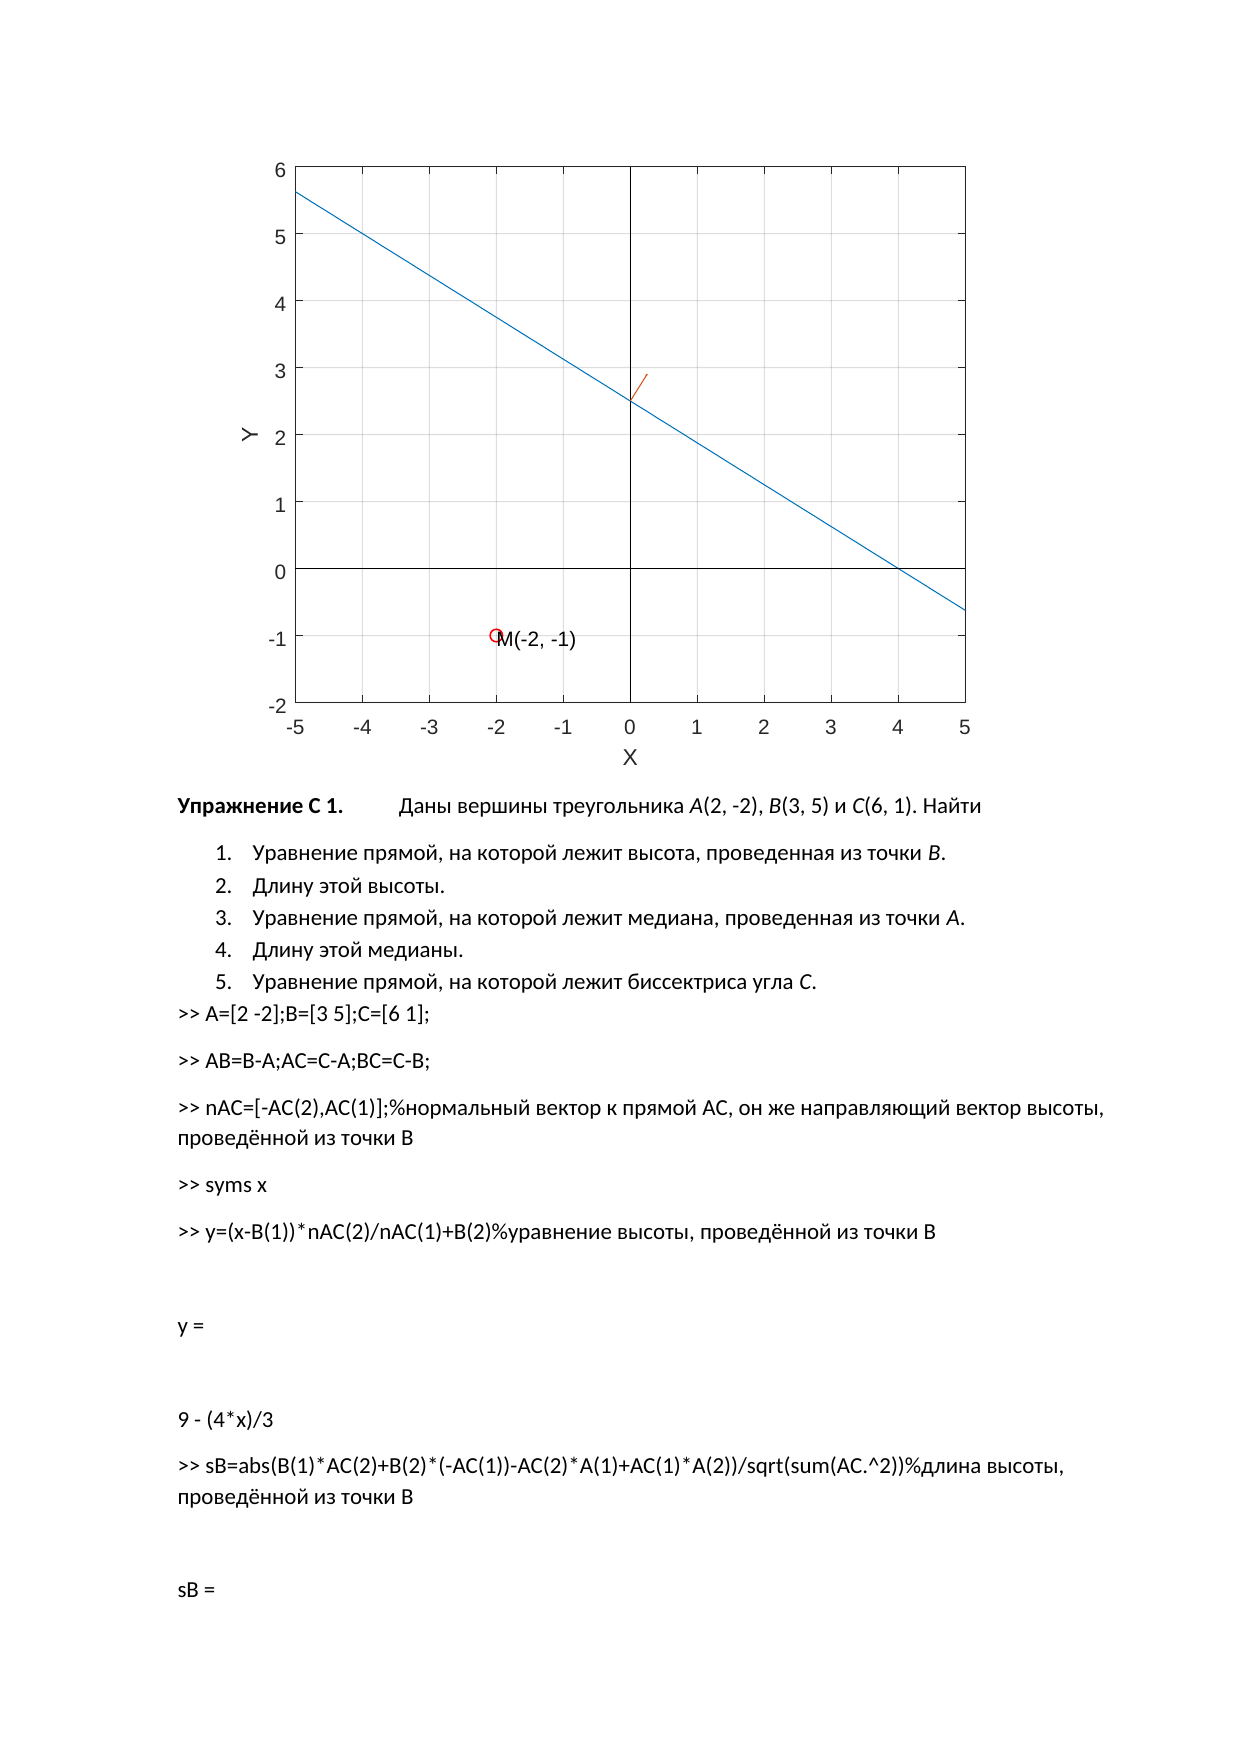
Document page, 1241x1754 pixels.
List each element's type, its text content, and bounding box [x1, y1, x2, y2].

text >> AB=B-A;AC=C-A;BC=C-B; [177, 1046, 1152, 1074]
list Уравнение прямой, на которой лежит биссектриса угла С. [215, 967, 1152, 995]
text >> nAC=[-AC(2),AC(1)];%нормальный вектор к прямой АС, он же направляющий вектор высоты, проведённой из точки В [177, 1093, 1152, 1151]
text Упражнение С 1. Даны вершины треугольника А(2, -2), В(3, 5) и С(6, 1). Найти [177, 792, 1152, 820]
text >> syms x [177, 1170, 1152, 1198]
list Уравнение прямой, на которой лежит медиана, проведенная из точки А. [215, 903, 1152, 931]
list Длину этой высоты. [215, 871, 1152, 899]
text >> sB=abs(B(1)*AC(2)+B(2)*(-AC(1))-AC(2)*A(1)+AC(1)*A(2))/sqrt(sum(AC.^2))%длина высоты, проведённой из точки В [177, 1452, 1152, 1510]
list Длину этой медианы. [215, 935, 1152, 963]
text >> y=(x-B(1))*nAC(2)/nAC(1)+B(2)%уравнение высоты, проведённой из точки В [177, 1217, 1152, 1245]
text sB = [177, 1576, 1152, 1603]
text 9 - (4*x)/3 [177, 1405, 1152, 1433]
list Уравнение прямой, на которой лежит высота, проведенная из точки В. [215, 838, 1152, 867]
text >> A=[2 -2];B=[3 5];C=[6 1]; [177, 999, 1152, 1027]
text y = [177, 1311, 1152, 1339]
